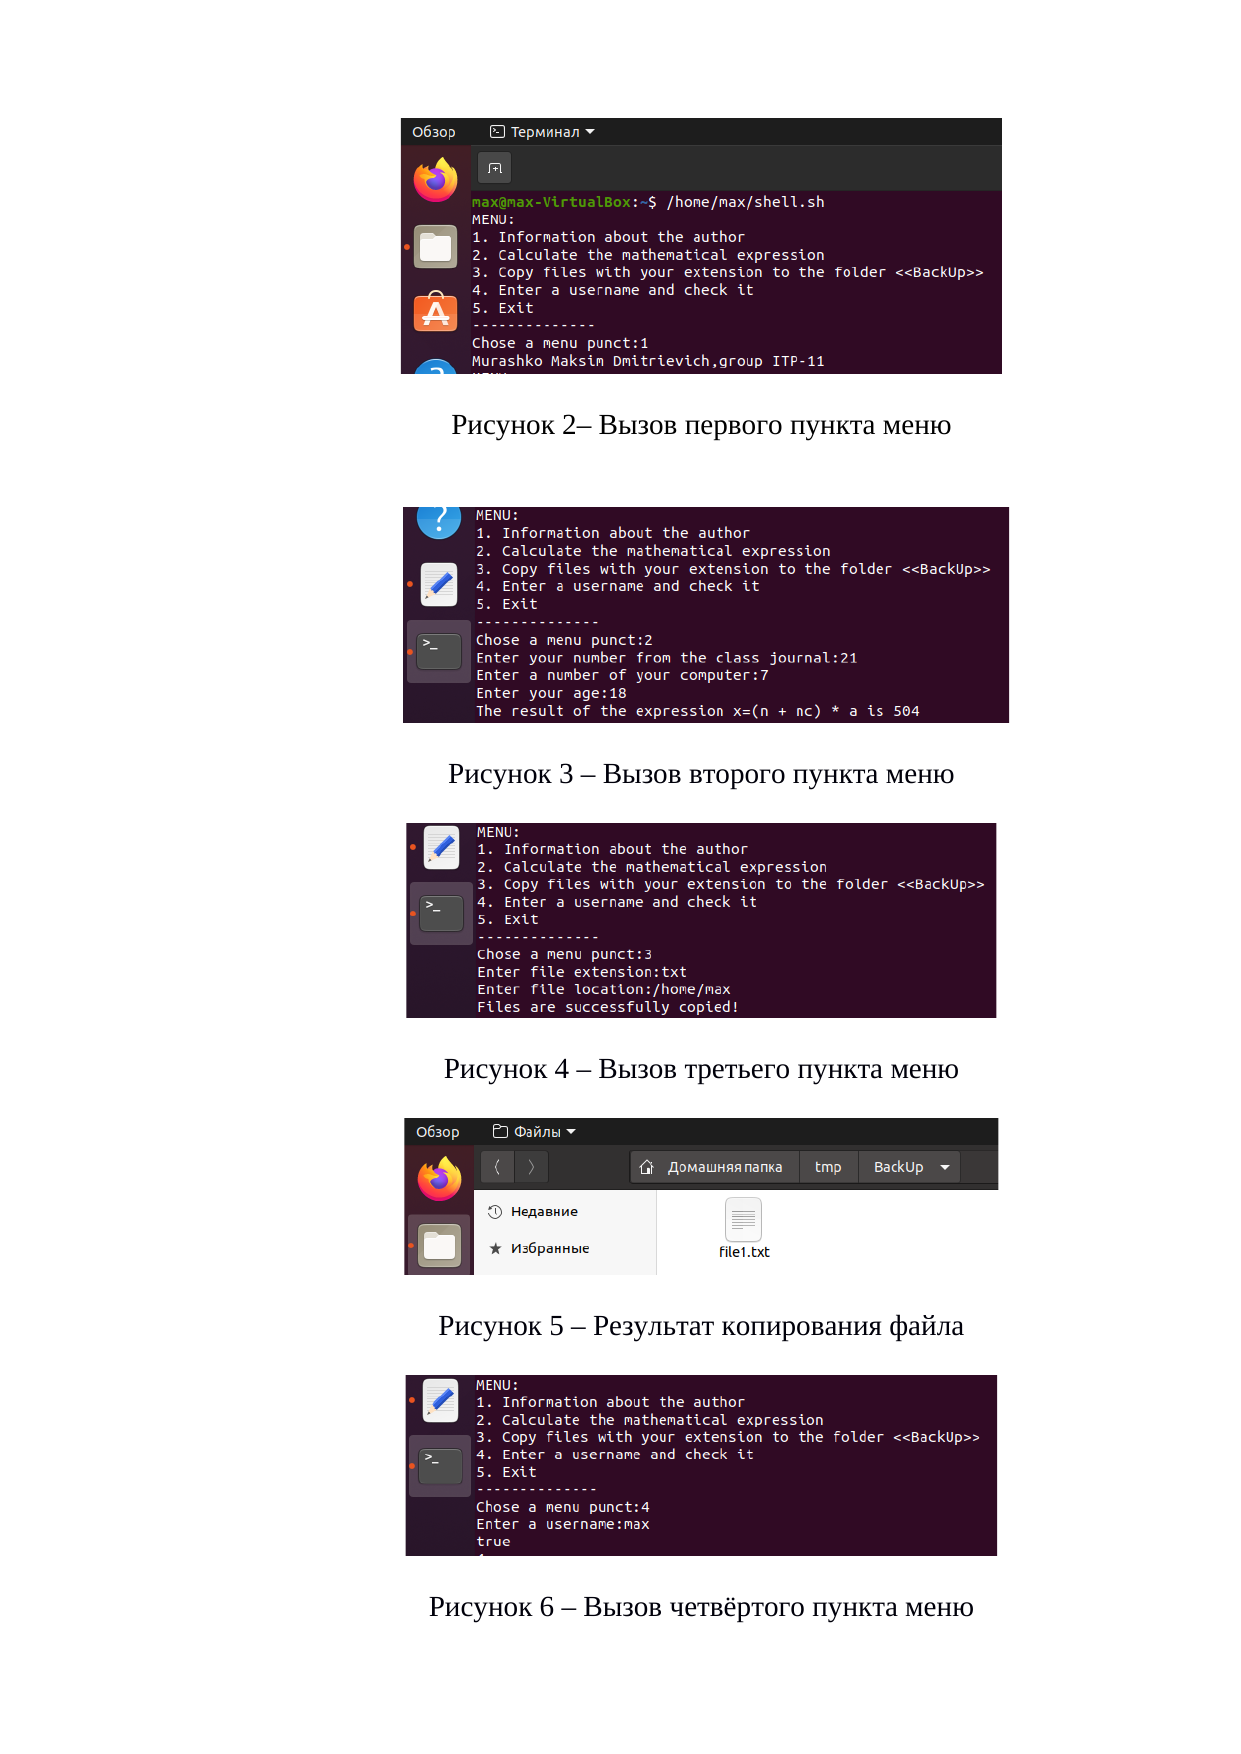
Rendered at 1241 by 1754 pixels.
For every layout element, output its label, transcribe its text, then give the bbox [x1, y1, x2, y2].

text Рисунок 3 – Вызов второго пункта меню [177, 756, 1152, 790]
picture [404, 1118, 999, 1275]
picture [400, 118, 1002, 374]
text Рисунок 2– Вызов первого пункта меню [177, 407, 1152, 440]
text Рисунок 6 – Вызов четвёртого пункта меню [177, 1589, 1152, 1623]
picture [405, 1375, 998, 1556]
text Рисунок 5 – Результат копирования файла [177, 1308, 1152, 1341]
picture [403, 507, 1010, 723]
text Рисунок 4 – Вызов третьего пункта меню [177, 1051, 1152, 1085]
picture [406, 823, 997, 1018]
